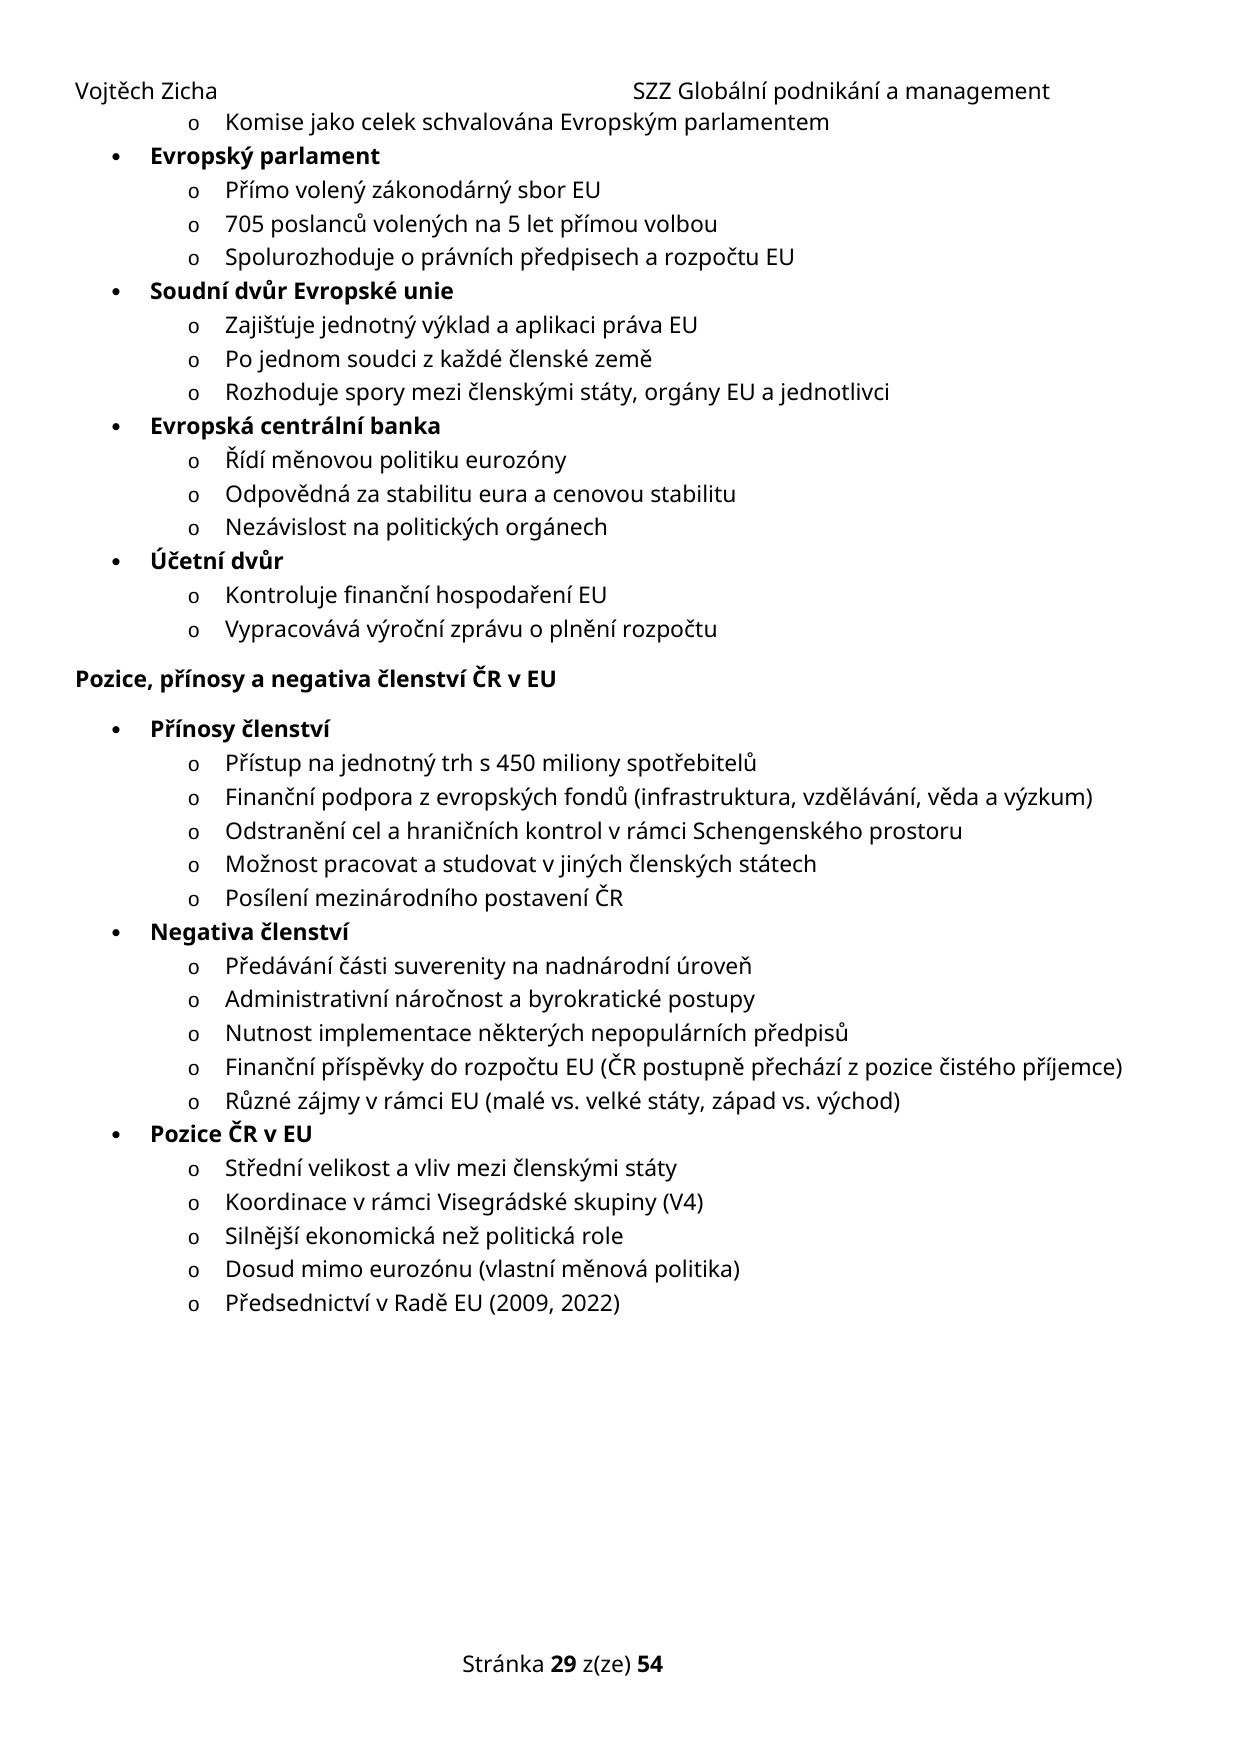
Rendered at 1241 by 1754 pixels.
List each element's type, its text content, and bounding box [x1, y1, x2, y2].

list Rozhoduje spory mezi členskými státy, orgány EU a jednotlivci [187, 376, 1165, 407]
list Administrativní náročnost a byrokratické postupy [187, 983, 1165, 1014]
list 705 poslanců volených na 5 let přímou volbou [187, 207, 1165, 239]
list Řídí měnovou politiku eurozóny [187, 444, 1165, 475]
list Spolurozhoduje o právních předpisech a rozpočtu EU [187, 241, 1165, 272]
list Různé zájmy v rámci EU (malé vs. velké státy, západ vs. východ) [187, 1084, 1165, 1116]
list Evropská centrální banka [112, 410, 1165, 441]
list Nutnost implementace některých nepopulárních předpisů [187, 1017, 1165, 1048]
list Silnější ekonomická než politická role [187, 1219, 1165, 1251]
text Pozice, přínosy a negativa členství ČR v EU [75, 663, 1165, 694]
list Negativa členství [112, 916, 1165, 947]
list Vypracovává výroční zprávu o plnění rozpočtu [187, 612, 1165, 644]
list Účetní dvůr [112, 545, 1165, 576]
list Možnost pracovat a studovat v jiných členských státech [187, 848, 1165, 879]
list Koordinace v rámci Visegrádské skupiny (V4) [187, 1186, 1165, 1217]
list Odstranění cel a hraničních kontrol v rámci Schengenského prostoru [187, 814, 1165, 846]
list Finanční příspěvky do rozpočtu EU (ČR postupně přechází z pozice čistého příjemce) [187, 1051, 1165, 1082]
list Pozice ČR v EU [112, 1118, 1165, 1149]
list Kontroluje finanční hospodaření EU [187, 579, 1165, 610]
list Předsednictví v Radě EU (2009, 2022) [187, 1287, 1165, 1318]
list Finanční podpora z evropských fondů (infrastruktura, vzdělávání, věda a výzkum) [187, 781, 1165, 812]
list Posílení mezinárodního postavení ČR [187, 882, 1165, 913]
list Evropský parlament [112, 140, 1165, 171]
list Zajišťuje jednotný výklad a aplikaci práva EU [187, 309, 1165, 340]
list Soudní dvůr Evropské unie [112, 275, 1165, 306]
list Nezávislost na politických orgánech [187, 511, 1165, 542]
list Přímo volený zákonodárný sbor EU [187, 174, 1165, 205]
list Střední velikost a vliv mezi členskými státy [187, 1152, 1165, 1183]
list Přístup na jednotný trh s 450 miliony spotřebitelů [187, 747, 1165, 778]
list Odpovědná za stabilitu eura a cenovou stabilitu [187, 477, 1165, 509]
list Předávání části suverenity na nadnárodní úroveň [187, 949, 1165, 981]
list Dosud mimo eurozónu (vlastní měnová politika) [187, 1253, 1165, 1284]
list Přínosy členství [112, 713, 1165, 744]
list Po jednom soudci z každé členské země [187, 342, 1165, 374]
list Komise jako celek schvalována Evropským parlamentem [187, 106, 1165, 137]
